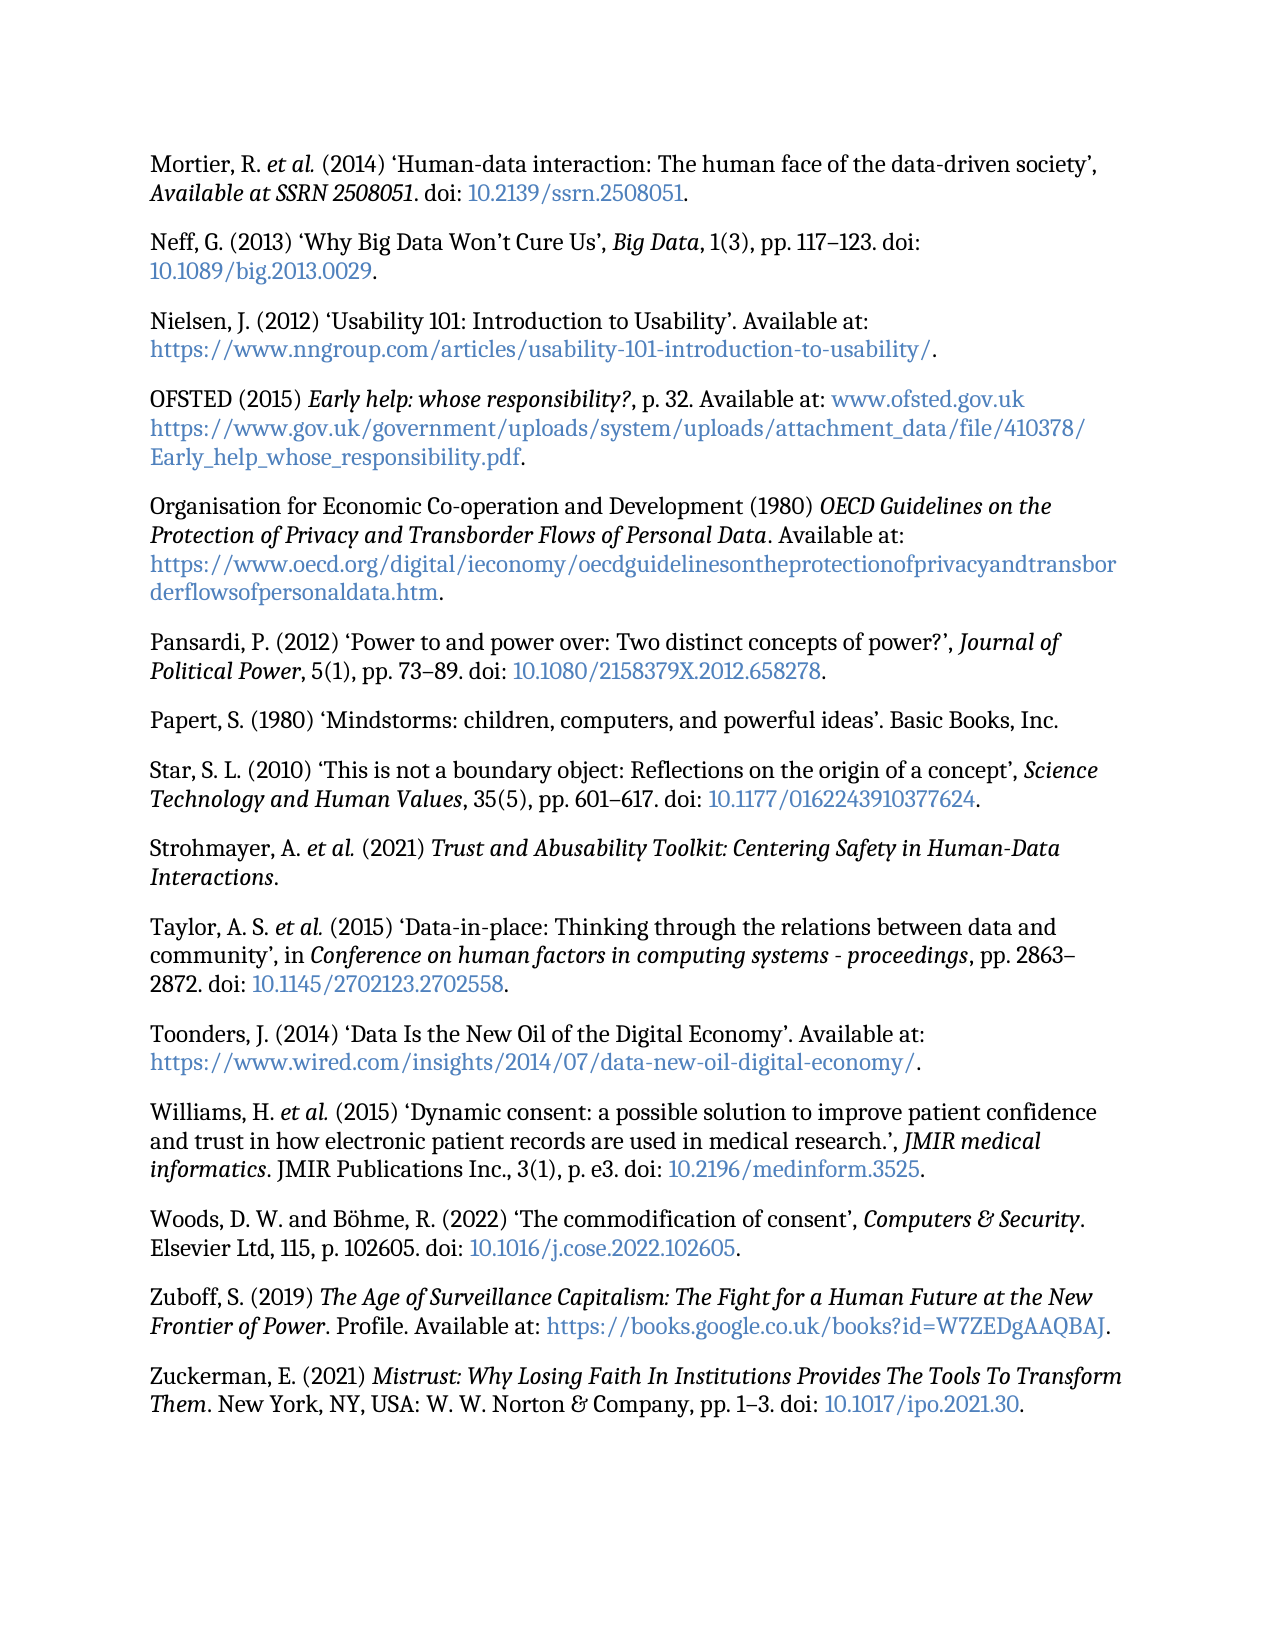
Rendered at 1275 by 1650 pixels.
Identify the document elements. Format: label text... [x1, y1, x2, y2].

text Nielsen, J. (2012) ‘Usability 101: Introduction to Usability’. Available at: https://www.nngroup.com/articles/usability-101-introduction-to-usability/. [150, 307, 1125, 364]
text Papert, S. (1980) ‘Mindstorms: children, computers, and powerful ideas’. Basic Books, Inc. [150, 706, 1125, 735]
text Zuckerman, E. (2021) Mistrust: Why Losing Faith In Institutions Provides The Tools To Transform Them. New York, NY, USA: W. W. Norton & Company, pp. 1–3. doi: 10.1017/ipo.2021.30. [150, 1362, 1125, 1419]
text Toonders, J. (2014) ‘Data Is the New Oil of the Digital Economy’. Available at: https://www.wired.com/insights/2014/07/data-new-oil-digital-economy/. [150, 1019, 1125, 1077]
text Mortier, R. et al. (2014) ‘Human-data interaction: The human face of the data-driven society’, Available at SSRN 2508051. doi: 10.2139/ssrn.2508051. [150, 150, 1125, 207]
text Neff, G. (2013) ‘Why Big Data Won’t Cure Us’, Big Data, 1(3), pp. 117–123. doi: 10.1089/big.2013.0029. [150, 228, 1125, 286]
text Pansardi, P. (2012) ‘Power to and power over: Two distinct concepts of power?’, Journal of Political Power, 5(1), pp. 73–89. doi: 10.1080/2158379X.2012.658278. [150, 628, 1125, 685]
text Zuboff, S. (2019) The Age of Surveillance Capitalism: The Fight for a Human Future at the New Frontier of Power. Profile. Available at: https://books.google.co.uk/books?id=W7ZEDgAAQBAJ. [150, 1283, 1125, 1341]
text OFSTED (2015) Early help: whose responsibility?, p. 32. Available at: www.ofsted.gov.uk https://www.gov.uk/government/uploads/system/uploads/attachment_data/file/410378/Early_help_whose_responsibility.pdf. [150, 385, 1125, 471]
text Strohmayer, A. et al. (2021) Trust and Abusability Toolkit: Centering Safety in Human-Data Interactions. [150, 834, 1125, 892]
text Taylor, A. S. et al. (2015) ‘Data-in-place: Thinking through the relations between data and community’, in Conference on human factors in computing systems - proceedings, pp. 2863–2872. doi: 10.1145/2702123.2702558. [150, 912, 1125, 999]
text Star, S. L. (2010) ‘This is not a boundary object: Reflections on the origin of a concept’, Science Technology and Human Values, 35(5), pp. 601–617. doi: 10.1177/0162243910377624. [150, 756, 1125, 813]
text Woods, D. W. and Böhme, R. (2022) ‘The commodification of consent’, Computers & Security. Elsevier Ltd, 115, p. 102605. doi: 10.1016/j.cose.2022.102605. [150, 1205, 1125, 1262]
